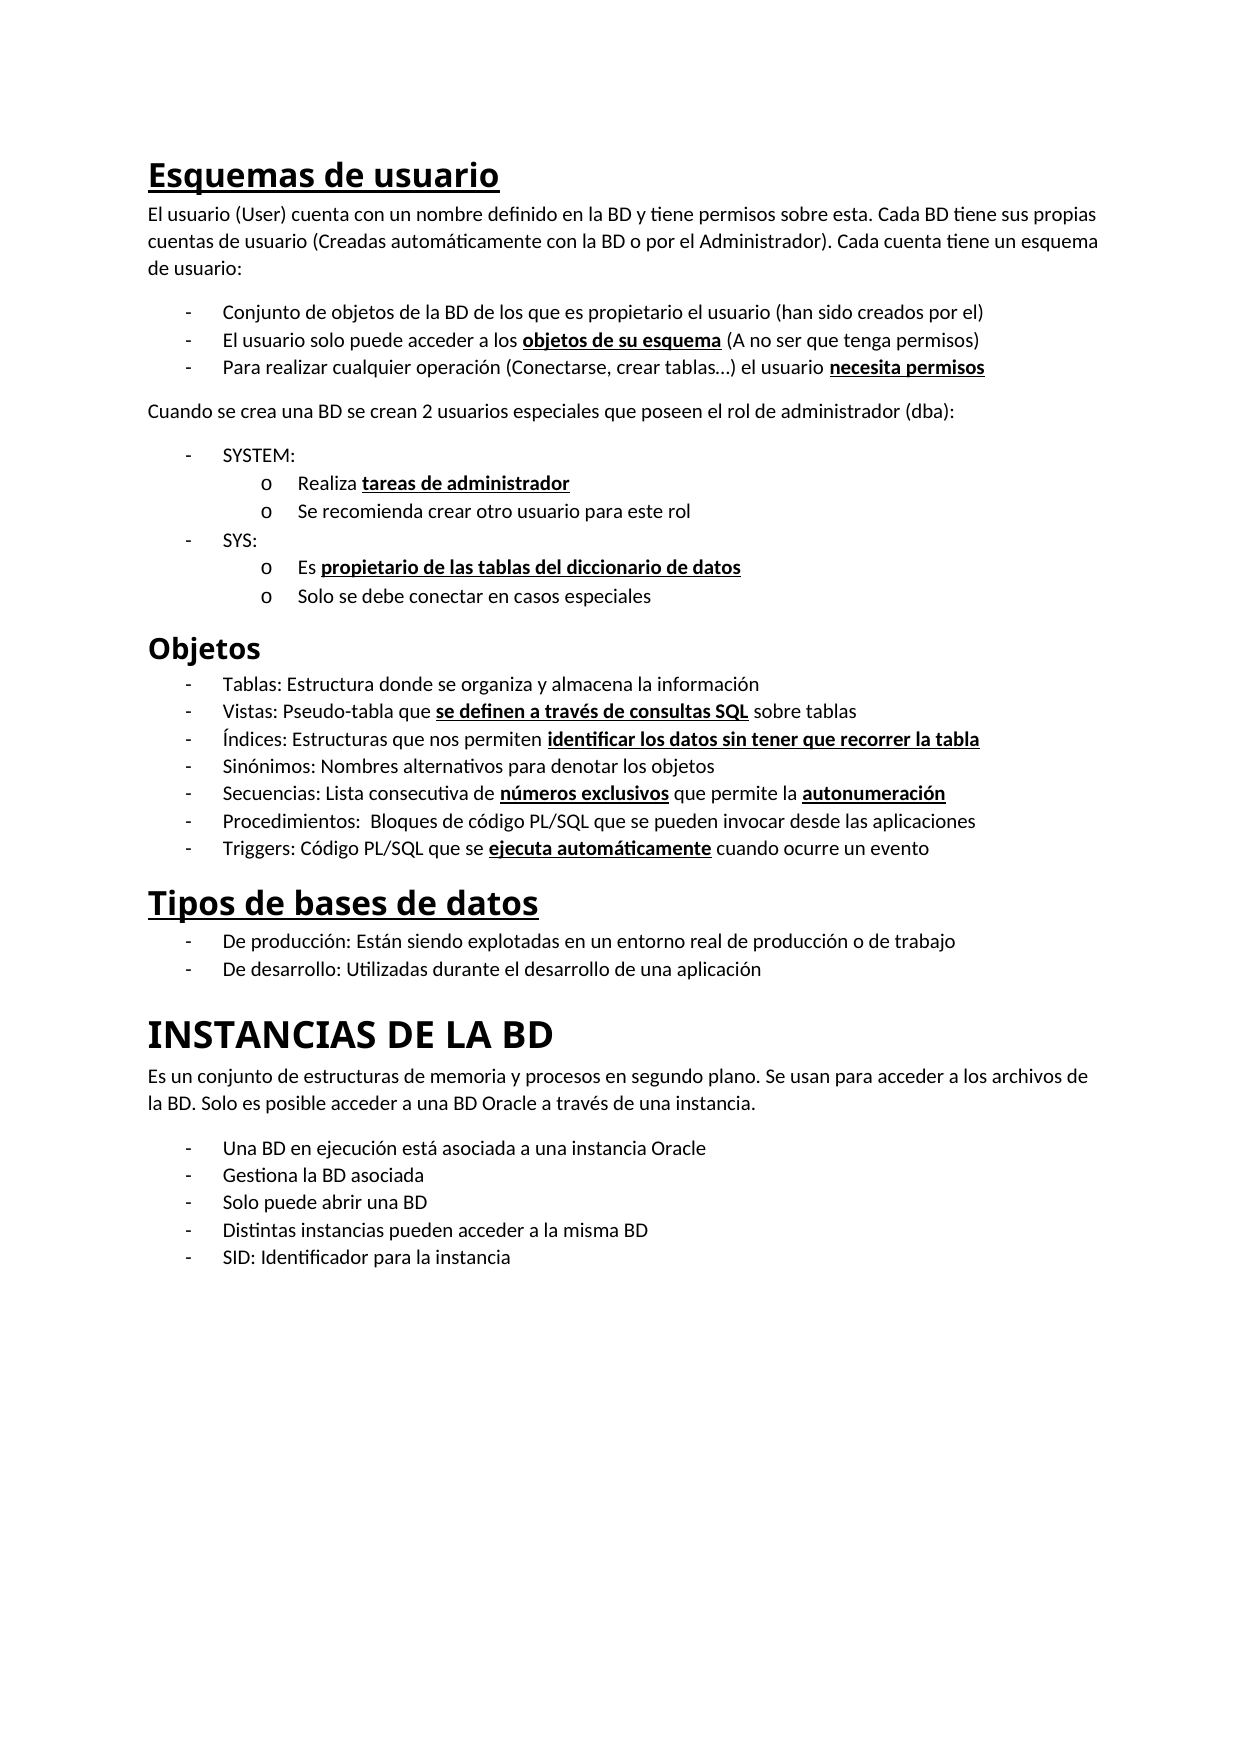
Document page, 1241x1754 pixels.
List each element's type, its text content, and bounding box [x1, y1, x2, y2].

text El usuario (User) cuenta con un nombre definido en la BD y tiene permisos sobre esta. Cada BD tiene sus propias cuentas de usuario (Creadas automáticamente con la BD o por el Administrador). Cada cuenta tiene un esquema de usuario: [148, 201, 1107, 281]
subtitle Instancias de la BD [148, 1008, 1107, 1059]
list Sinónimos: Nombres alternativos para denotar los objetos [185, 753, 1107, 778]
list Solo se debe conectar en casos especiales [260, 583, 1107, 609]
subtitle Esquemas de usuario [148, 152, 1107, 197]
list Conjunto de objetos de la BD de los que es propietario el usuario (han sido creados por el) [185, 299, 1107, 325]
list Gestiona la BD asociada [185, 1162, 1107, 1187]
list Realiza tareas de administrador [260, 470, 1107, 496]
subtitle Objetos [148, 628, 1107, 668]
list Solo puede abrir una BD [185, 1189, 1107, 1215]
list El usuario solo puede acceder a los objetos de su esquema (A no ser que tenga permisos) [185, 327, 1107, 352]
list SYS: [185, 527, 1107, 552]
list Se recomienda crear otro usuario para este rol [260, 498, 1107, 525]
subtitle Tipos de bases de datos [148, 879, 1107, 925]
text Cuando se crea una BD se crean 2 usuarios especiales que poseen el rol de administrador (dba): [148, 398, 1107, 424]
list SYSTEM: [185, 442, 1107, 468]
list Una BD en ejecución está asociada a una instancia Oracle [185, 1135, 1107, 1160]
list De producción: Están siendo explotadas en un entorno real de producción o de trabajo [185, 928, 1107, 954]
list Vistas: Pseudo-tabla que se definen a través de consultas SQL sobre tablas [185, 698, 1107, 724]
list De desarrollo: Utilizadas durante el desarrollo de una aplicación [185, 956, 1107, 981]
list Triggers: Código PL/SQL que se ejecuta automáticamente cuando ocurre un evento [185, 835, 1107, 861]
list Para realizar cualquier operación (Conectarse, crear tablas…) el usuario necesita permisos [185, 354, 1107, 380]
list Es propietario de las tablas del diccionario de datos [260, 554, 1107, 581]
list Distintas instancias pueden acceder a la misma BD [185, 1217, 1107, 1242]
list Secuencias: Lista consecutiva de números exclusivos que permite la autonumeración [185, 781, 1107, 806]
list Procedimientos: Bloques de código PL/SQL que se pueden invocar desde las aplicaciones [185, 808, 1107, 833]
list Índices: Estructuras que nos permiten identificar los datos sin tener que recorrer la tabla [185, 726, 1107, 751]
text Es un conjunto de estructuras de memoria y procesos en segundo plano. Se usan para acceder a los archivos de la BD. Solo es posible acceder a una BD Oracle a través de una instancia. [148, 1063, 1107, 1116]
list Tablas: Estructura donde se organiza y almacena la información [185, 671, 1107, 696]
list SID: Identificador para la instancia [185, 1244, 1107, 1270]
